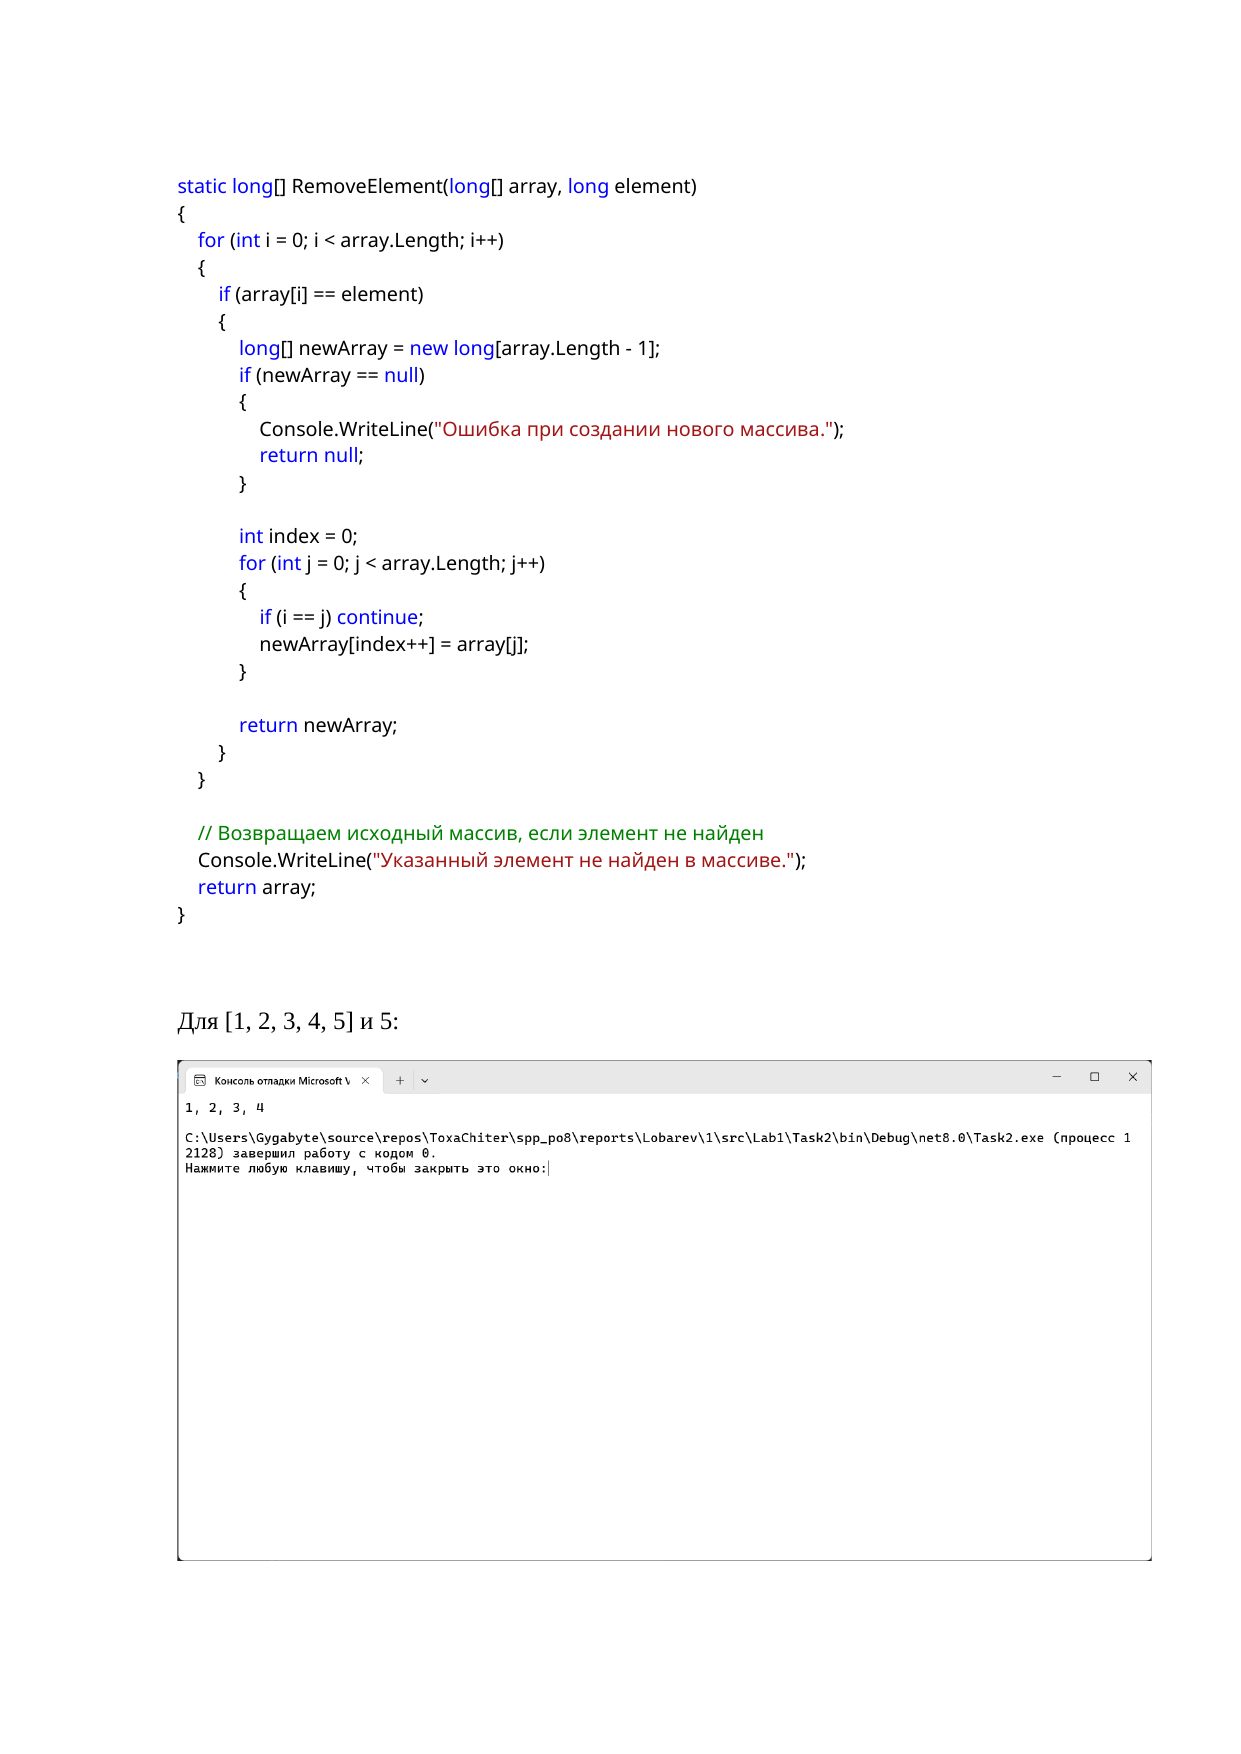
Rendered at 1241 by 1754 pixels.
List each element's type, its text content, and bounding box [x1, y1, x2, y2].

text } [177, 900, 1152, 927]
text { [177, 199, 1152, 226]
text { [177, 253, 1152, 280]
text if (i == j) continue; [177, 604, 1152, 631]
text } [177, 738, 1152, 766]
text int index = 0; [177, 523, 1152, 550]
text Console.WriteLine("Ошибка при создании нового массива."); [177, 415, 1152, 442]
text static long[] RemoveElement(long[] array, long element) [177, 172, 1152, 199]
picture [177, 1060, 1152, 1561]
text // Возвращаем исходный массив, если элемент не найден [177, 819, 1152, 846]
text } [177, 766, 1152, 792]
text } [177, 658, 1152, 684]
text return null; [177, 442, 1152, 469]
text { [177, 577, 1152, 604]
text for (int j = 0; j < array.Length; j++) [177, 550, 1152, 577]
text for (int i = 0; i < array.Length; i++) [177, 226, 1152, 253]
text long[] newArray = new long[array.Length - 1]; [177, 334, 1152, 361]
text Console.WriteLine("Указанный элемент не найден в массиве."); [177, 846, 1152, 873]
text if (array[i] == element) [177, 280, 1152, 307]
text newArray[index++] = array[j]; [177, 631, 1152, 658]
text return newArray; [177, 712, 1152, 738]
text } [177, 469, 1152, 496]
text if (newArray == null) [177, 361, 1152, 388]
text { [177, 307, 1152, 334]
text return array; [177, 873, 1152, 900]
text { [177, 388, 1152, 415]
text Для [1, 2, 3, 4, 5] и 5: [177, 1006, 1152, 1035]
